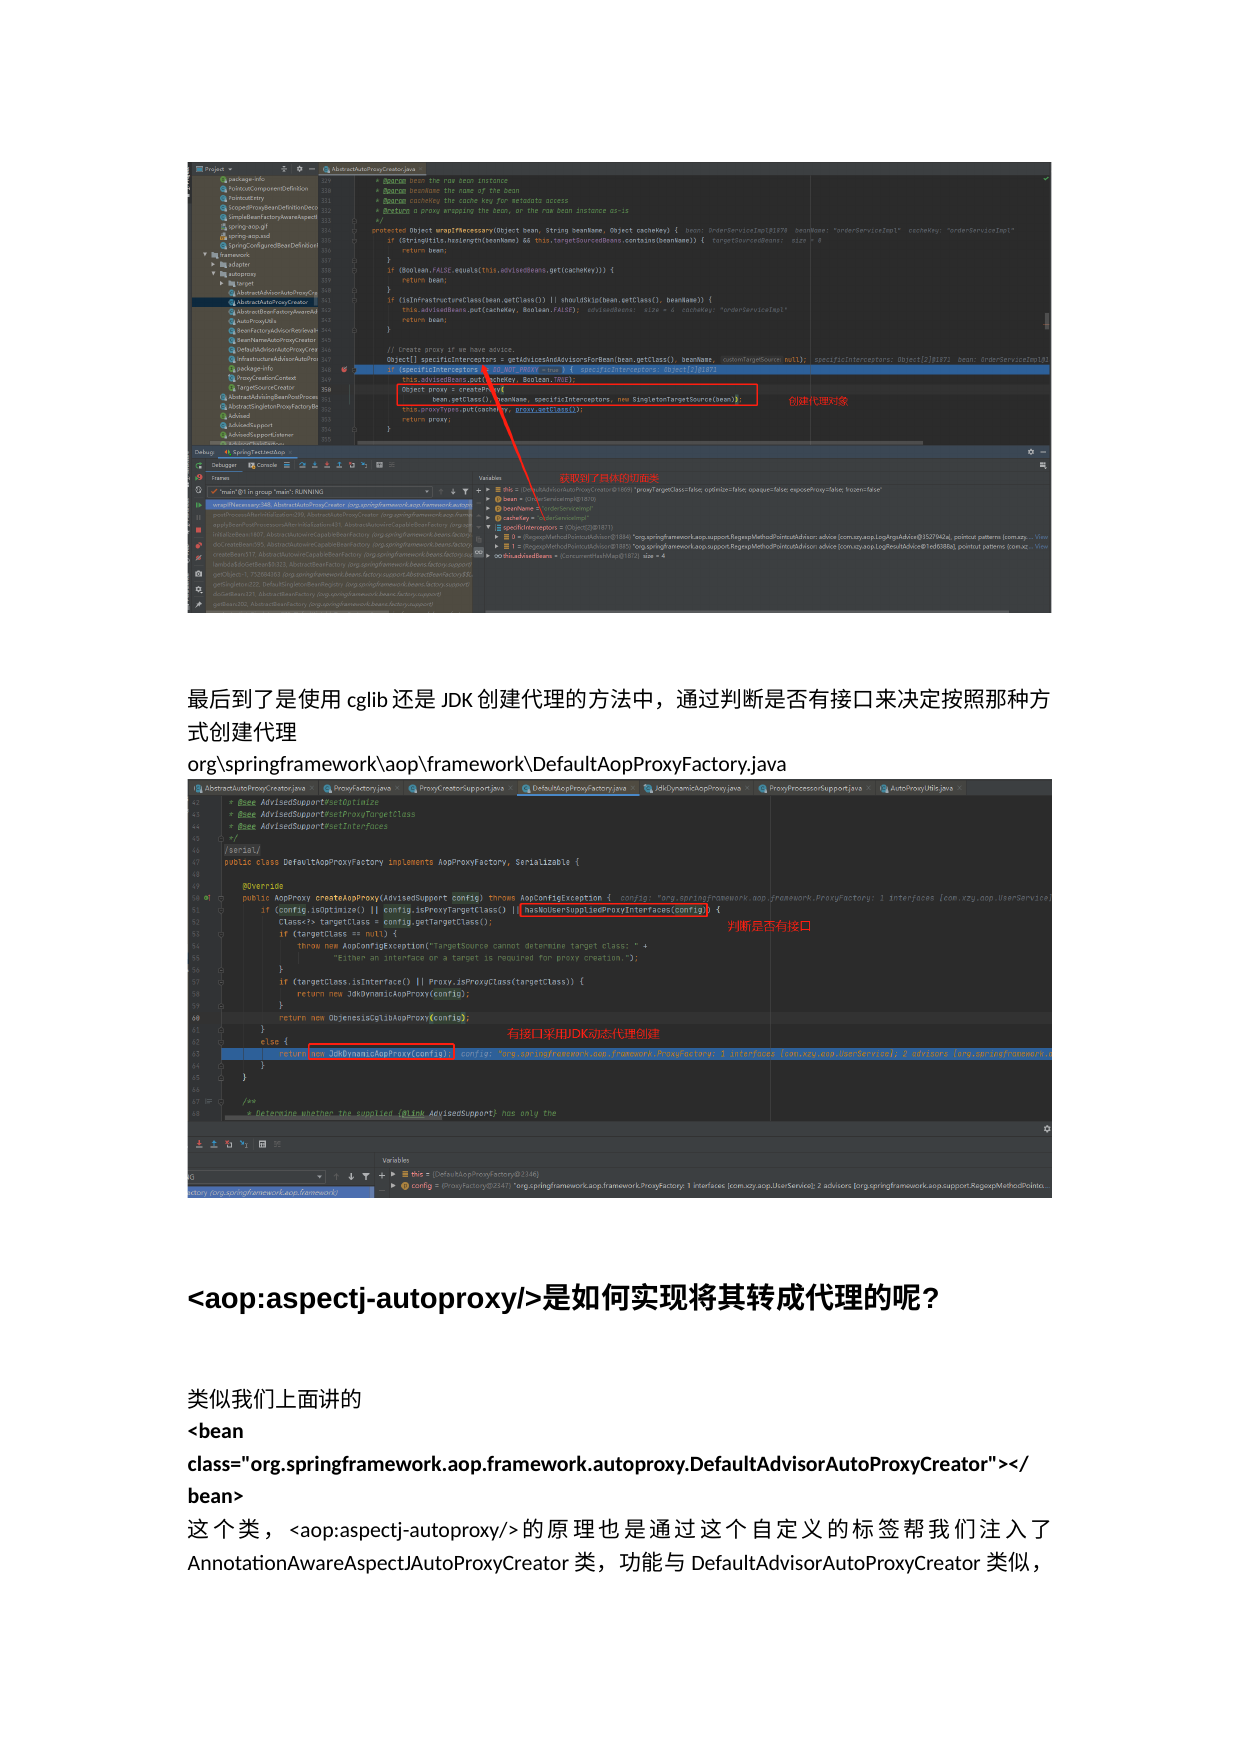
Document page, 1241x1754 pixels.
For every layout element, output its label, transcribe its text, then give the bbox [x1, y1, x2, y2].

text 最后到了是使用cglib还是JDK创建代理的方法中，通过判断是否有接口来决定按照那种方式创建代理 [187, 682, 1053, 747]
text org\springframework\aop\framework\DefaultAopProxyFactory.java [187, 747, 1053, 779]
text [187, 1512, 1053, 1577]
picture [187, 779, 1052, 1198]
picture [187, 162, 1052, 613]
text <bean class="org.springframework.aop.framework.autoproxy.DefaultAdvisorAutoProxyCreator"></bean> [187, 1414, 1053, 1512]
text 类似我们上面讲的 [187, 1382, 1053, 1414]
subtitle <aop:aspectj-autoproxy/>是如何实现将其转成代理的呢? [187, 1264, 1053, 1329]
